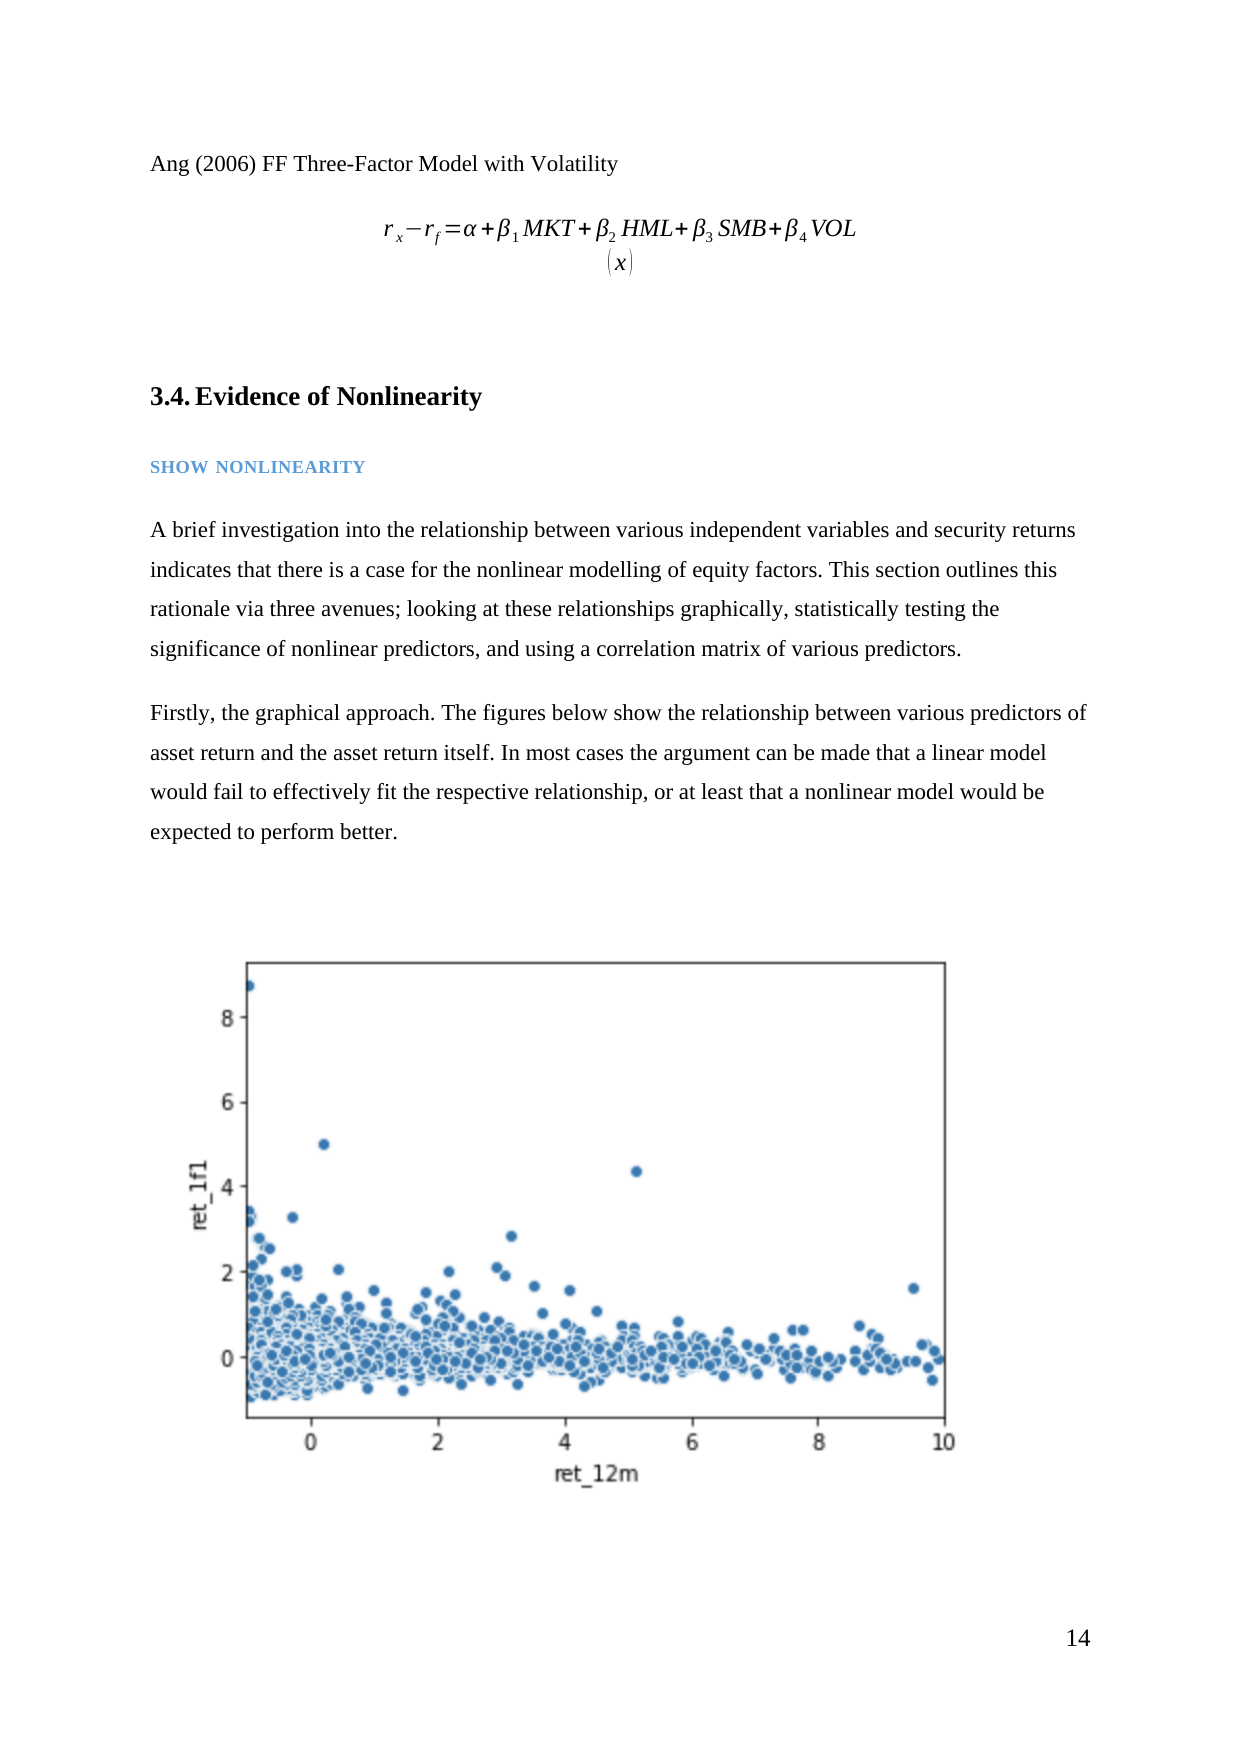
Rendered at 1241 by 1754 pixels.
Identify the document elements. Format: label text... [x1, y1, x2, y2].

text A brief investigation into the relationship between various independent variables and security returns indicates that there is a case for the nonlinear modelling of equity factors. This section outlines this rationale via three avenues; looking at these relationships graphically, statistically testing the significance of nonlinear predictors, and using a correlation matrix of various predictors. [150, 516, 1090, 661]
text Evidence of Nonlinearity [150, 380, 1090, 411]
text Firstly, the graphical approach. The figures below show the relationship between various predictors of asset return and the asset return itself. In most cases the argument can be made that a linear model would fail to effectively fit the respective relationship, or at least that a nonlinear model would be expected to perform better. [150, 699, 1090, 844]
text show nonlinearity [150, 452, 1090, 478]
text Ang (2006) FF Three-Factor Model with Volatility [150, 150, 1090, 176]
picture [150, 939, 996, 1519]
